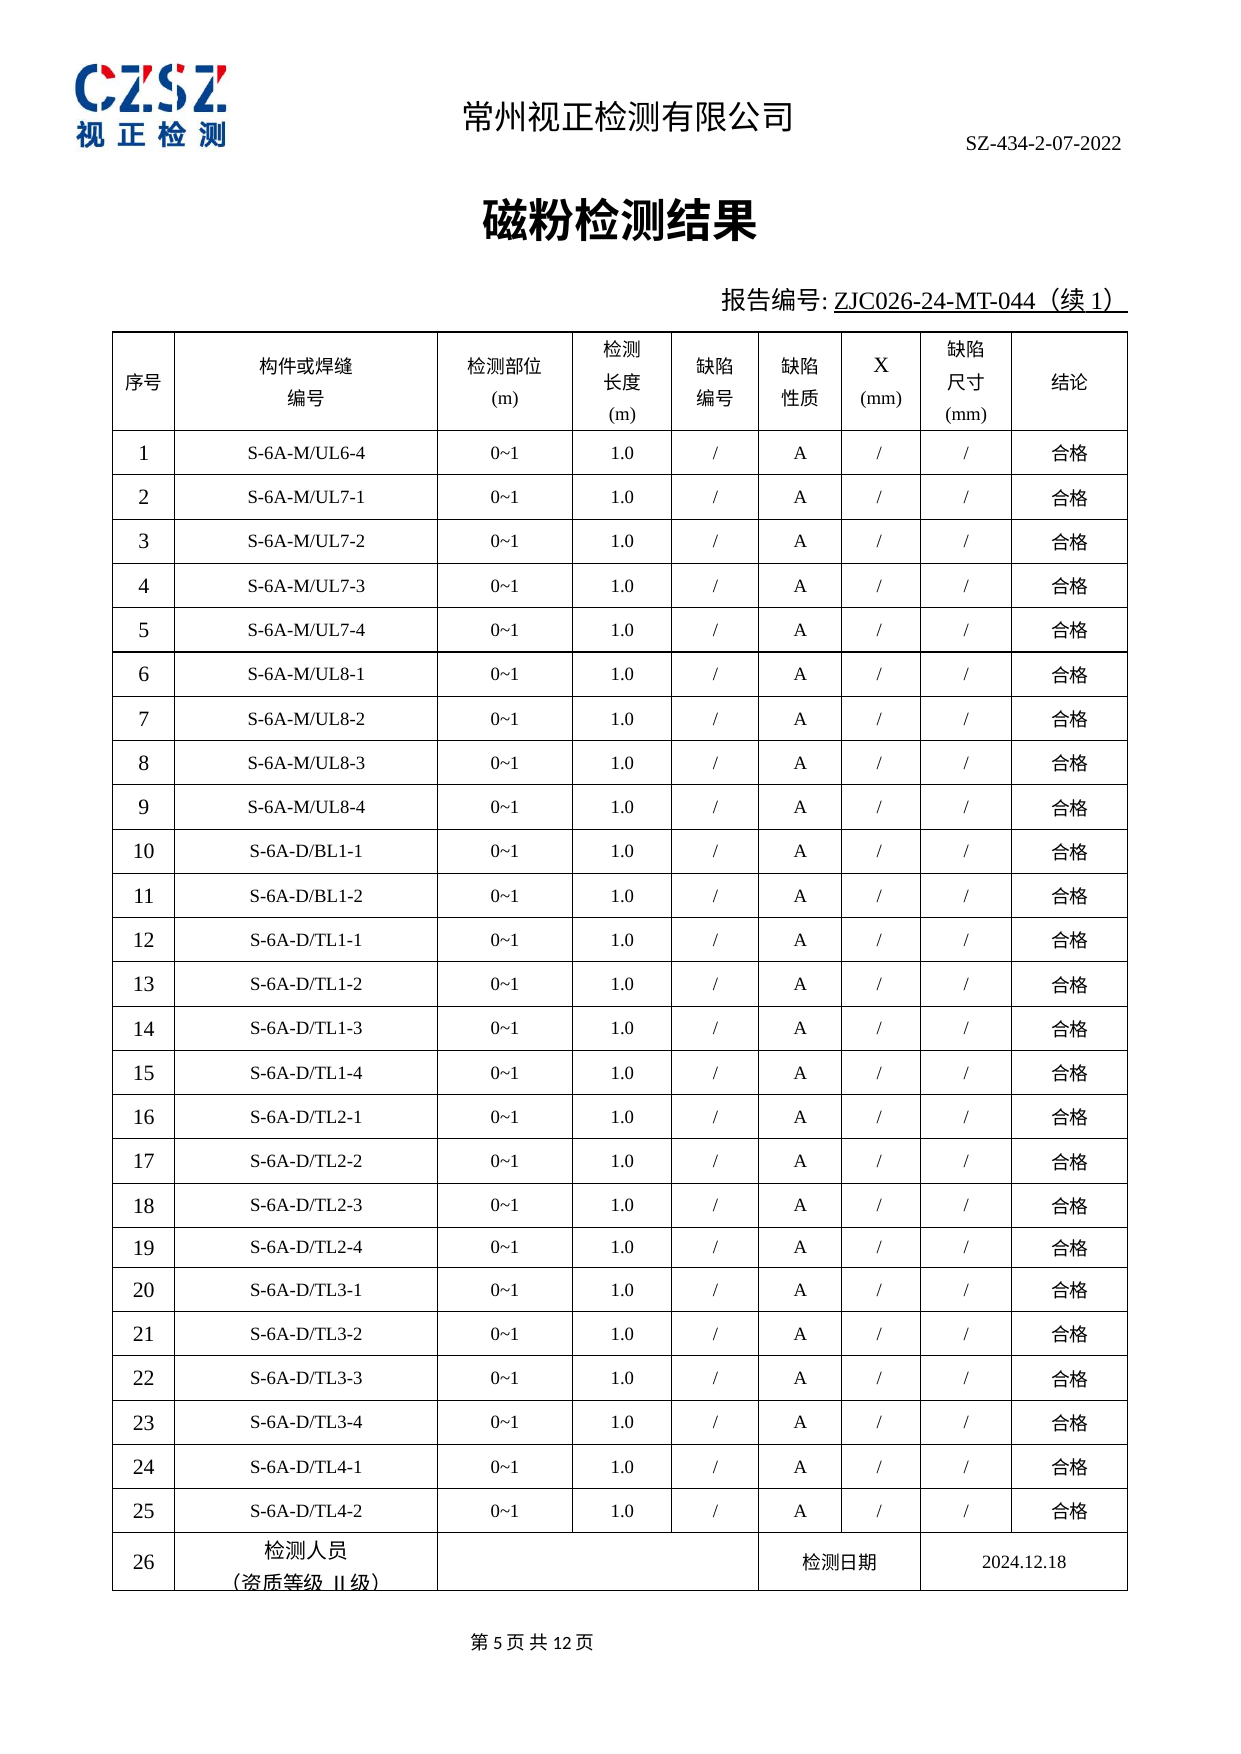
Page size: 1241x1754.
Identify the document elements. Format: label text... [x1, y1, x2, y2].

table_cell / [842, 1445, 920, 1488]
table_cell 1.0 [573, 1356, 671, 1399]
table_cell 0~1 [438, 1268, 572, 1311]
table_cell / [672, 830, 758, 873]
table_cell A [759, 785, 841, 828]
table_cell 0~1 [438, 1401, 572, 1444]
table_cell / [921, 741, 1011, 784]
table_cell S-6A-D/TL4-2 [175, 1489, 437, 1532]
table_cell / [672, 564, 758, 607]
table_cell / [921, 918, 1011, 961]
table_cell S-6A-M/UL7-3 [175, 564, 437, 607]
table_cell / [921, 1139, 1011, 1183]
table_cell 1.0 [573, 918, 671, 961]
table_cell 14 [113, 1007, 174, 1050]
table_cell 22 [113, 1356, 174, 1399]
table_cell A [759, 830, 841, 873]
table_cell 1.0 [573, 608, 671, 651]
table_header 结论 [1012, 333, 1127, 430]
table_cell A [759, 1228, 841, 1267]
table_cell / [842, 1356, 920, 1399]
table_cell S-6A-M/UL7-1 [175, 475, 437, 518]
table_cell 1.0 [573, 564, 671, 607]
table_cell 合格 [1012, 785, 1127, 828]
table_cell / [672, 785, 758, 828]
table_cell 1 [113, 431, 174, 474]
table_cell / [842, 653, 920, 696]
table_cell / [672, 1312, 758, 1355]
table_cell / [672, 653, 758, 696]
table_header 构件或焊缝 编号 [175, 333, 437, 430]
table_cell [438, 1533, 758, 1589]
table_cell 合格 [1012, 1184, 1127, 1227]
table_cell / [921, 1356, 1011, 1399]
table_cell 0~1 [438, 475, 572, 518]
table_cell 20 [113, 1268, 174, 1311]
table_cell A [759, 1489, 841, 1532]
table_cell 合格 [1012, 564, 1127, 607]
table_cell 23 [113, 1401, 174, 1444]
table_cell / [921, 874, 1011, 917]
table_cell 2 [113, 475, 174, 518]
table_cell / [672, 962, 758, 1006]
table_cell / [921, 1312, 1011, 1355]
table_cell A [759, 475, 841, 518]
text 报告编号: ZJC026-24-MT-044（续1） [112, 266, 1128, 331]
table_cell / [921, 608, 1011, 651]
table_cell / [842, 1401, 920, 1444]
table_cell 1.0 [573, 520, 671, 563]
table_cell / [921, 564, 1011, 607]
table_cell / [842, 608, 920, 651]
table_cell 11 [113, 874, 174, 917]
table_cell S-6A-M/UL8-2 [175, 697, 437, 740]
table_header 检测部位 (m) [438, 333, 572, 430]
table_cell 0~1 [438, 1007, 572, 1050]
picture [66, 51, 234, 153]
table_cell S-6A-D/TL2-1 [175, 1095, 437, 1138]
table_cell / [672, 741, 758, 784]
table_cell A [759, 1139, 841, 1183]
table_cell 16 [113, 1095, 174, 1138]
table_cell 0~1 [438, 653, 572, 696]
table_cell / [672, 1007, 758, 1050]
table_cell 5 [113, 608, 174, 651]
table_cell 1.0 [573, 1184, 671, 1227]
table_cell 1.0 [573, 1051, 671, 1094]
table_cell A [759, 1095, 841, 1138]
table_cell / [672, 1445, 758, 1488]
table_cell / [672, 1051, 758, 1094]
table_cell 25 [113, 1489, 174, 1532]
table_cell 合格 [1012, 1007, 1127, 1050]
table_cell 1.0 [573, 874, 671, 917]
table_cell 4 [113, 564, 174, 607]
table_header 序号 [113, 333, 174, 430]
table_cell 合格 [1012, 874, 1127, 917]
table_cell 检测日期 [759, 1533, 920, 1589]
table_cell A [759, 608, 841, 651]
table_cell / [842, 1051, 920, 1094]
table_cell 2024.12.18 [921, 1533, 1127, 1589]
table_cell / [672, 1401, 758, 1444]
table_cell 1.0 [573, 1095, 671, 1138]
table_cell 合格 [1012, 1401, 1127, 1444]
table_cell 18 [113, 1184, 174, 1227]
table_cell / [842, 918, 920, 961]
table_cell 合格 [1012, 653, 1127, 696]
table_cell / [921, 1095, 1011, 1138]
table_cell 1.0 [573, 1489, 671, 1532]
table_cell 0~1 [438, 1184, 572, 1227]
table_cell 0~1 [438, 1445, 572, 1488]
table_cell A [759, 1401, 841, 1444]
table_cell 1.0 [573, 1007, 671, 1050]
table_cell 9 [113, 785, 174, 828]
table_cell S-6A-D/TL4-1 [175, 1445, 437, 1488]
table_cell / [921, 431, 1011, 474]
table_cell / [921, 653, 1011, 696]
table_cell A [759, 918, 841, 961]
table_cell / [921, 785, 1011, 828]
table_cell 8 [113, 741, 174, 784]
table_header 检测 长度 (m) [573, 333, 671, 430]
table_cell S-6A-D/TL1-3 [175, 1007, 437, 1050]
table_cell 合格 [1012, 962, 1127, 1006]
table_header 缺陷 尺寸 (mm) [921, 333, 1011, 430]
table_cell A [759, 1312, 841, 1355]
table_cell 合格 [1012, 1445, 1127, 1488]
table_cell 0~1 [438, 830, 572, 873]
table_cell 合格 [1012, 1051, 1127, 1094]
table_cell A [759, 697, 841, 740]
table_cell 合格 [1012, 475, 1127, 518]
table_cell A [759, 653, 841, 696]
table_cell 合格 [1012, 1312, 1127, 1355]
table_cell / [842, 431, 920, 474]
table_cell 12 [113, 918, 174, 961]
table_cell S-6A-D/TL2-3 [175, 1184, 437, 1227]
table_cell / [842, 1007, 920, 1050]
table_cell 合格 [1012, 1356, 1127, 1399]
table_cell / [921, 1268, 1011, 1311]
table_cell S-6A-D/BL1-2 [175, 874, 437, 917]
table_cell S-6A-D/BL1-1 [175, 830, 437, 873]
table_cell / [842, 1095, 920, 1138]
table_cell S-6A-M/UL7-4 [175, 608, 437, 651]
table_cell / [842, 564, 920, 607]
table_cell / [842, 520, 920, 563]
table_cell 合格 [1012, 431, 1127, 474]
table_cell / [672, 608, 758, 651]
table_header 缺陷 编号 [672, 333, 758, 430]
table_cell / [842, 962, 920, 1006]
table_cell / [842, 1184, 920, 1227]
table_cell / [842, 741, 920, 784]
table_cell / [672, 1356, 758, 1399]
table_cell / [842, 1489, 920, 1532]
table_cell 1.0 [573, 1139, 671, 1183]
table_cell / [672, 874, 758, 917]
table_cell / [921, 830, 1011, 873]
table_cell 0~1 [438, 431, 572, 474]
table_cell A [759, 1268, 841, 1311]
table_cell 1.0 [573, 1445, 671, 1488]
table_cell / [672, 475, 758, 518]
table_cell 0~1 [438, 564, 572, 607]
table_cell / [672, 431, 758, 474]
table_cell 0~1 [438, 741, 572, 784]
table_cell 合格 [1012, 918, 1127, 961]
text 磁粉检测结果 [112, 169, 1128, 266]
table_cell 0~1 [438, 608, 572, 651]
table_cell / [842, 785, 920, 828]
table_cell 合格 [1012, 1139, 1127, 1183]
table_cell 合格 [1012, 1489, 1127, 1532]
table_cell S-6A-M/UL8-1 [175, 653, 437, 696]
table_cell A [759, 520, 841, 563]
table_cell 13 [113, 962, 174, 1006]
table_cell 1.0 [573, 1228, 671, 1267]
table_cell 0~1 [438, 962, 572, 1006]
table_cell / [672, 520, 758, 563]
table_cell A [759, 1051, 841, 1094]
table_cell / [842, 1139, 920, 1183]
table_cell 6 [113, 653, 174, 696]
table_cell A [759, 874, 841, 917]
table_cell 1.0 [573, 697, 671, 740]
table_header 缺陷 性质 [759, 333, 841, 430]
table_cell A [759, 1184, 841, 1227]
table_cell 0~1 [438, 1489, 572, 1532]
table_cell 0~1 [438, 1051, 572, 1094]
table_cell A [759, 1007, 841, 1050]
table_cell 10 [113, 830, 174, 873]
table_cell A [759, 1445, 841, 1488]
table_cell / [921, 1489, 1011, 1532]
table_cell / [672, 918, 758, 961]
table_cell / [921, 520, 1011, 563]
table_cell 0~1 [438, 1312, 572, 1355]
table_cell 1.0 [573, 830, 671, 873]
table_cell 0~1 [438, 785, 572, 828]
table_cell A [759, 741, 841, 784]
table_cell A [759, 962, 841, 1006]
table_cell S-6A-D/TL1-4 [175, 1051, 437, 1094]
table_cell / [842, 830, 920, 873]
table_cell 24 [113, 1445, 174, 1488]
table_cell S-6A-M/UL8-4 [175, 785, 437, 828]
table_cell / [672, 1228, 758, 1267]
table_cell / [672, 1095, 758, 1138]
table_cell / [842, 1268, 920, 1311]
table_cell A [759, 564, 841, 607]
table_header X (mm) [842, 333, 920, 430]
table_cell 0~1 [438, 1139, 572, 1183]
table_cell 0~1 [438, 1095, 572, 1138]
table_cell S-6A-D/TL1-2 [175, 962, 437, 1006]
table_cell S-6A-D/TL3-1 [175, 1268, 437, 1311]
table_cell 19 [113, 1228, 174, 1267]
table_cell 1.0 [573, 475, 671, 518]
table_cell 0~1 [438, 918, 572, 961]
table_cell 0~1 [438, 1356, 572, 1399]
table_cell A [759, 1356, 841, 1399]
table_cell 检测人员 （资质等级 Ⅱ级） [175, 1533, 437, 1589]
table_cell / [672, 1139, 758, 1183]
table_cell 1.0 [573, 431, 671, 474]
table_cell 1.0 [573, 962, 671, 1006]
table_cell 合格 [1012, 608, 1127, 651]
table_cell / [921, 1401, 1011, 1444]
table_cell 0~1 [438, 697, 572, 740]
table_cell / [842, 1312, 920, 1355]
table_cell / [921, 1445, 1011, 1488]
table_cell S-6A-M/UL6-4 [175, 431, 437, 474]
table_cell / [921, 475, 1011, 518]
table_cell 21 [113, 1312, 174, 1355]
table_cell S-6A-D/TL2-2 [175, 1139, 437, 1183]
table_cell / [842, 697, 920, 740]
table_cell / [921, 1184, 1011, 1227]
table_cell / [921, 962, 1011, 1006]
table_cell 26 [113, 1533, 174, 1589]
table_cell 0~1 [438, 1228, 572, 1267]
table_cell / [842, 874, 920, 917]
table_cell 合格 [1012, 520, 1127, 563]
table_cell 1.0 [573, 1401, 671, 1444]
table_cell 合格 [1012, 741, 1127, 784]
table_cell 合格 [1012, 830, 1127, 873]
table_cell 1.0 [573, 785, 671, 828]
table_cell 1.0 [573, 1312, 671, 1355]
table_cell / [842, 475, 920, 518]
table_cell / [672, 1184, 758, 1227]
table_cell 1.0 [573, 653, 671, 696]
table_cell S-6A-M/UL7-2 [175, 520, 437, 563]
table_cell 合格 [1012, 697, 1127, 740]
table_cell 合格 [1012, 1228, 1127, 1267]
table_cell / [672, 1268, 758, 1311]
table_cell / [842, 1228, 920, 1267]
table_cell S-6A-D/TL1-1 [175, 918, 437, 961]
table_cell / [921, 697, 1011, 740]
table_cell A [759, 431, 841, 474]
table_cell 合格 [1012, 1095, 1127, 1138]
table_cell / [672, 1489, 758, 1532]
table_cell / [921, 1051, 1011, 1094]
table_cell S-6A-M/UL8-3 [175, 741, 437, 784]
table_cell 0~1 [438, 520, 572, 563]
table_cell 0~1 [438, 874, 572, 917]
table_cell 17 [113, 1139, 174, 1183]
table_cell 1.0 [573, 741, 671, 784]
table_cell 3 [113, 520, 174, 563]
table_cell 合格 [1012, 1268, 1127, 1311]
table_cell 1.0 [573, 1268, 671, 1311]
table_cell / [672, 697, 758, 740]
table_cell S-6A-D/TL3-2 [175, 1312, 437, 1355]
table_cell / [921, 1228, 1011, 1267]
table_cell S-6A-D/TL3-3 [175, 1356, 437, 1399]
table_cell S-6A-D/TL2-4 [175, 1228, 437, 1267]
table_cell / [921, 1007, 1011, 1050]
table_cell S-6A-D/TL3-4 [175, 1401, 437, 1444]
table_cell 15 [113, 1051, 174, 1094]
table_cell 7 [113, 697, 174, 740]
